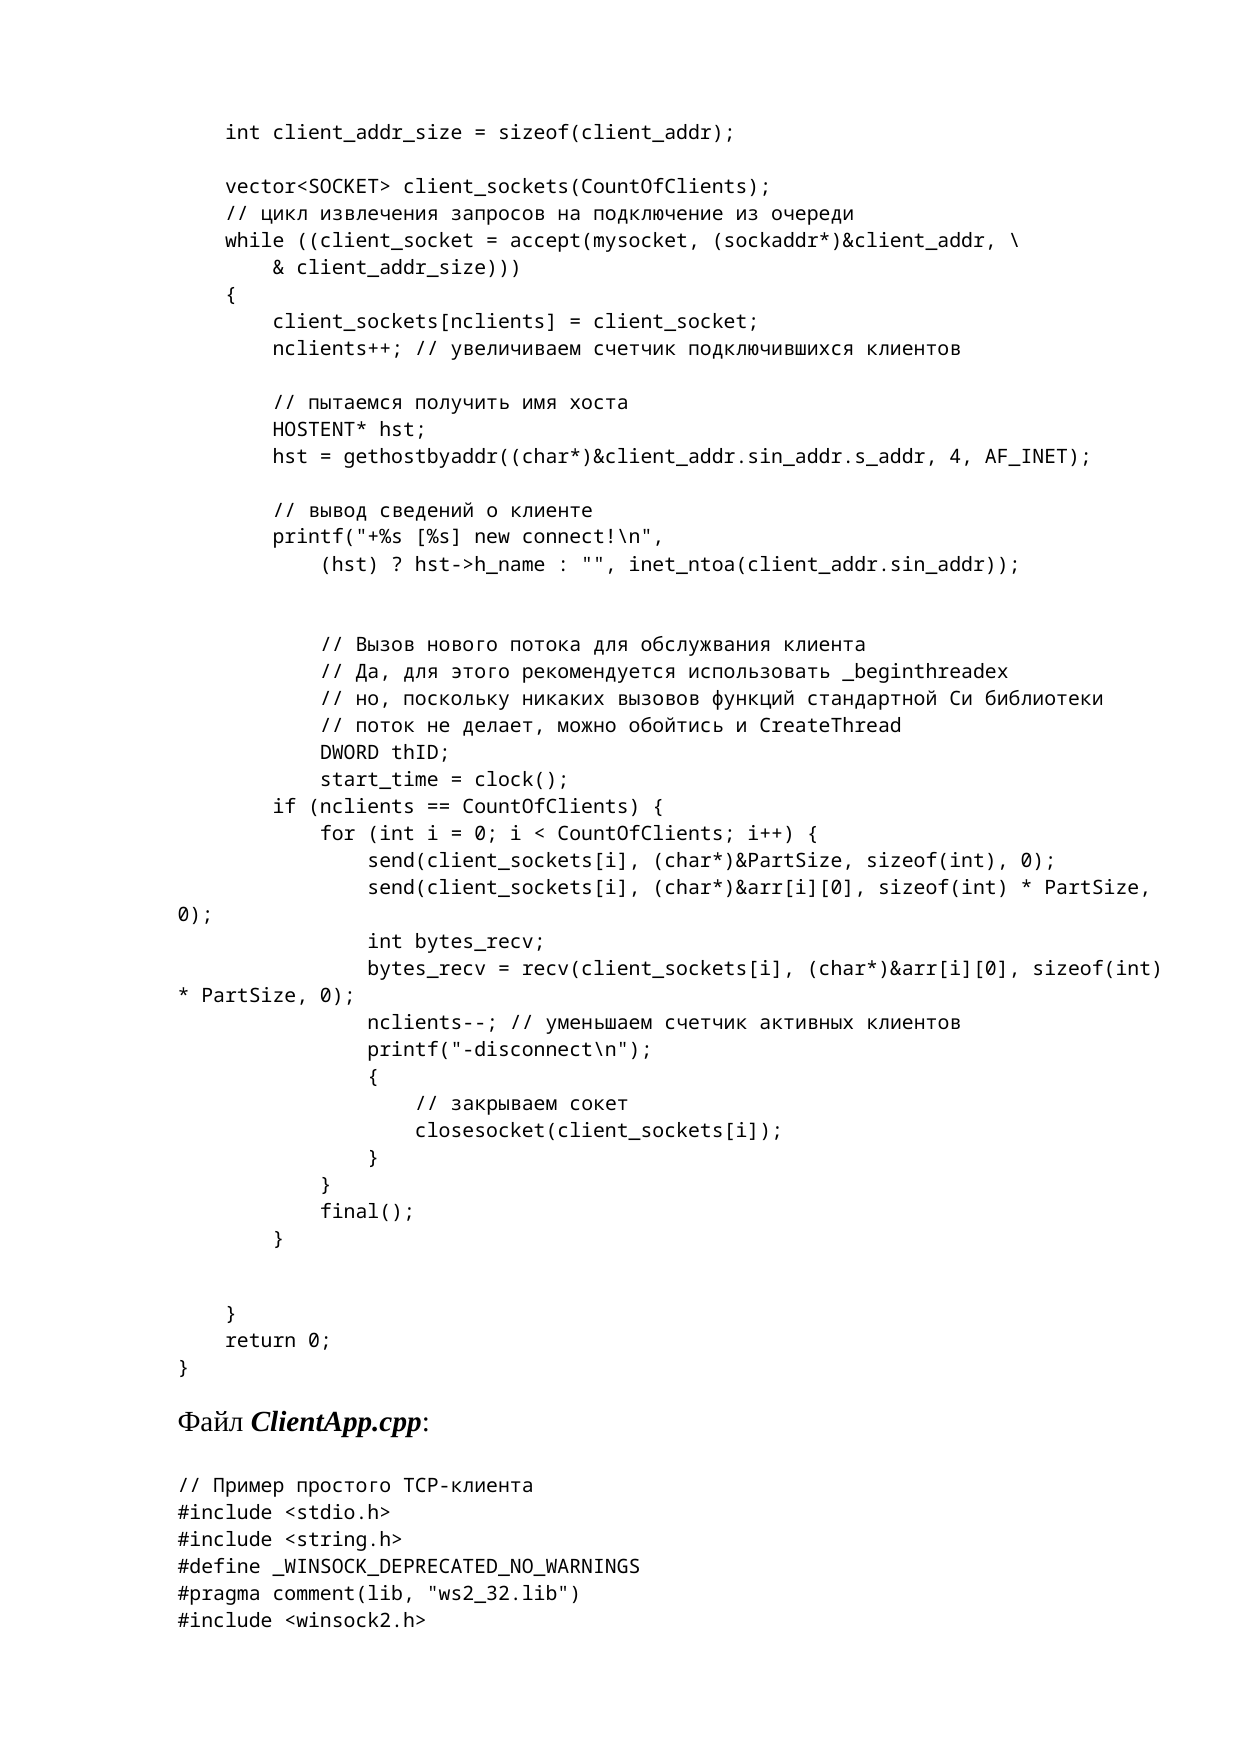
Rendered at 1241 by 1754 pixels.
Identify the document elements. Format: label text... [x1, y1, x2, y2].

text // пытаемся получить имя хоста [177, 388, 1181, 415]
text while ((client_socket = accept(mysocket, (sockaddr*)&client_addr, \ [177, 226, 1181, 253]
text final(); [177, 1197, 1181, 1224]
text } [177, 1143, 1181, 1170]
text send(client_sockets[i], (char*)&arr[i][0], sizeof(int) * PartSize, 0); [177, 873, 1181, 927]
text #define _WINSOCK_DEPRECATED_NO_WARNINGS [177, 1552, 1181, 1579]
text int client_addr_size = sizeof(client_addr); [177, 118, 1181, 145]
text closesocket(client_sockets[i]); [177, 1116, 1181, 1143]
text #include <stdio.h> [177, 1498, 1181, 1525]
text DWORD thID; [177, 739, 1181, 766]
text // Вызов нового потока для обслужвания клиента [177, 631, 1181, 658]
text if (nclients == CountOfClients) { [177, 793, 1181, 819]
text { [177, 280, 1181, 307]
text client_sockets[nclients] = client_socket; [177, 307, 1181, 334]
text nclients++; // увеличиваем счетчик подключившихся клиентов [177, 334, 1181, 361]
text } [177, 1170, 1181, 1197]
text nclients--; // уменьшаем счетчик активных клиентов [177, 1008, 1181, 1035]
text printf("-disconnect\n"); [177, 1035, 1181, 1062]
text } [177, 1224, 1181, 1251]
text printf("+%s [%s] new connect!\n", [177, 523, 1181, 550]
text hst = gethostbyaddr((char*)&client_addr.sin_addr.s_addr, 4, AF_INET); [177, 442, 1181, 469]
text return 0; [177, 1326, 1181, 1353]
text // закрываем сокет [177, 1089, 1181, 1116]
text #pragma comment(lib, "ws2_32.lib") [177, 1579, 1181, 1606]
text #include <winsock2.h> [177, 1606, 1181, 1633]
text } [177, 1299, 1181, 1326]
text HOSTENT* hst; [177, 415, 1181, 442]
text int bytes_recv; [177, 927, 1181, 954]
text bytes_recv = recv(client_sockets[i], (char*)&arr[i][0], sizeof(int) * PartSize, 0); [177, 954, 1181, 1008]
text send(client_sockets[i], (char*)&PartSize, sizeof(int), 0); [177, 847, 1181, 873]
text { [177, 1062, 1181, 1089]
text start_time = clock(); [177, 766, 1181, 793]
text // цикл извлечения запросов на подключение из очереди [177, 199, 1181, 226]
text // Пример простого TCP-клиента [177, 1471, 1181, 1498]
text // но, поскольку никаких вызовов функций стандартной Си библиотеки [177, 685, 1181, 712]
text Файл ClientApp.cpp: [177, 1404, 1181, 1437]
text #include <string.h> [177, 1525, 1181, 1552]
text } [177, 1353, 1181, 1380]
text for (int i = 0; i < CountOfClients; i++) { [177, 819, 1181, 847]
text // поток не делает, можно обойтись и CreateThread [177, 712, 1181, 739]
text // Да, для этого рекомендуется использовать _beginthreadex [177, 658, 1181, 685]
text (hst) ? hst->h_name : "", inet_ntoa(client_addr.sin_addr)); [177, 550, 1181, 577]
text // вывод сведений о клиенте [177, 496, 1181, 523]
text vector<SOCKET> client_sockets(CountOfClients); [177, 172, 1181, 199]
text & client_addr_size))) [177, 253, 1181, 280]
